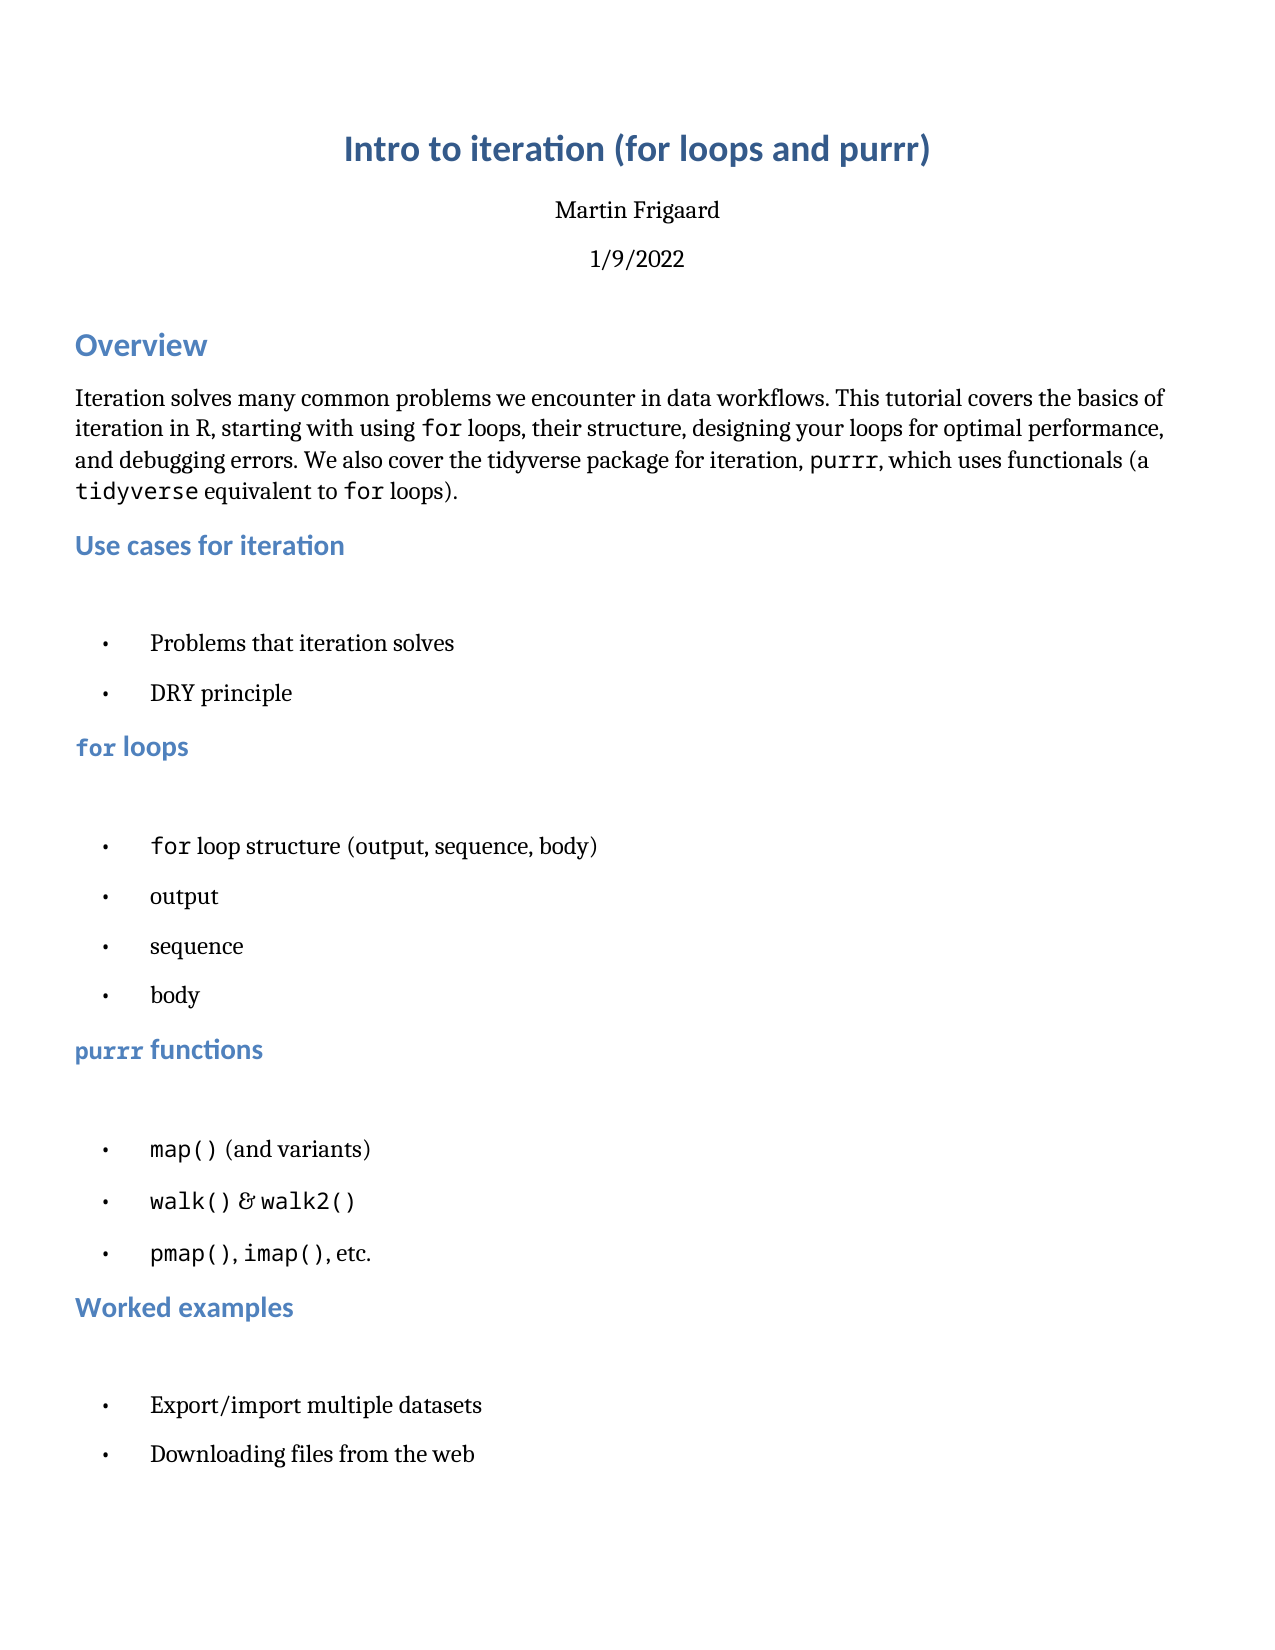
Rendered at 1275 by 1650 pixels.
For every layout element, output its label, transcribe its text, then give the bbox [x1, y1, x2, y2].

subtitle for loops [75, 728, 1200, 764]
subtitle Worked examples [75, 1289, 1200, 1324]
list body [100, 981, 1200, 1010]
list for loop structure (output, sequence, body) [100, 830, 1200, 861]
list output [100, 882, 1200, 911]
list Downloading files from the web [100, 1440, 1200, 1469]
list Export/import multiple datasets [100, 1391, 1200, 1419]
subtitle purrr functions [75, 1031, 1200, 1066]
subtitle Overview [75, 324, 1200, 365]
text Iteration solves many common problems we encounter in data workflows. This tutorial covers the basics of iteration in R, starting with using for loops, their structure, designing your loops for optimal performance, and debugging errors. We also cover the tidyverse package for iteration, purrr, which uses functionals (a tidyverse equivalent to for loops). [75, 384, 1200, 506]
list walk() & walk2() [100, 1185, 1200, 1216]
list DRY principle [100, 678, 1200, 707]
list pmap(), imap(), etc. [100, 1237, 1200, 1268]
title Intro to iteration (for loops and purrr) [75, 125, 1200, 171]
text 1/9/2022 [75, 245, 1200, 274]
list sequence [100, 932, 1200, 960]
text Martin Frigaard [75, 196, 1200, 224]
list map() (and variants) [100, 1133, 1200, 1164]
list Problems that iteration solves [100, 629, 1200, 658]
subtitle Use cases for iteration [75, 527, 1200, 563]
